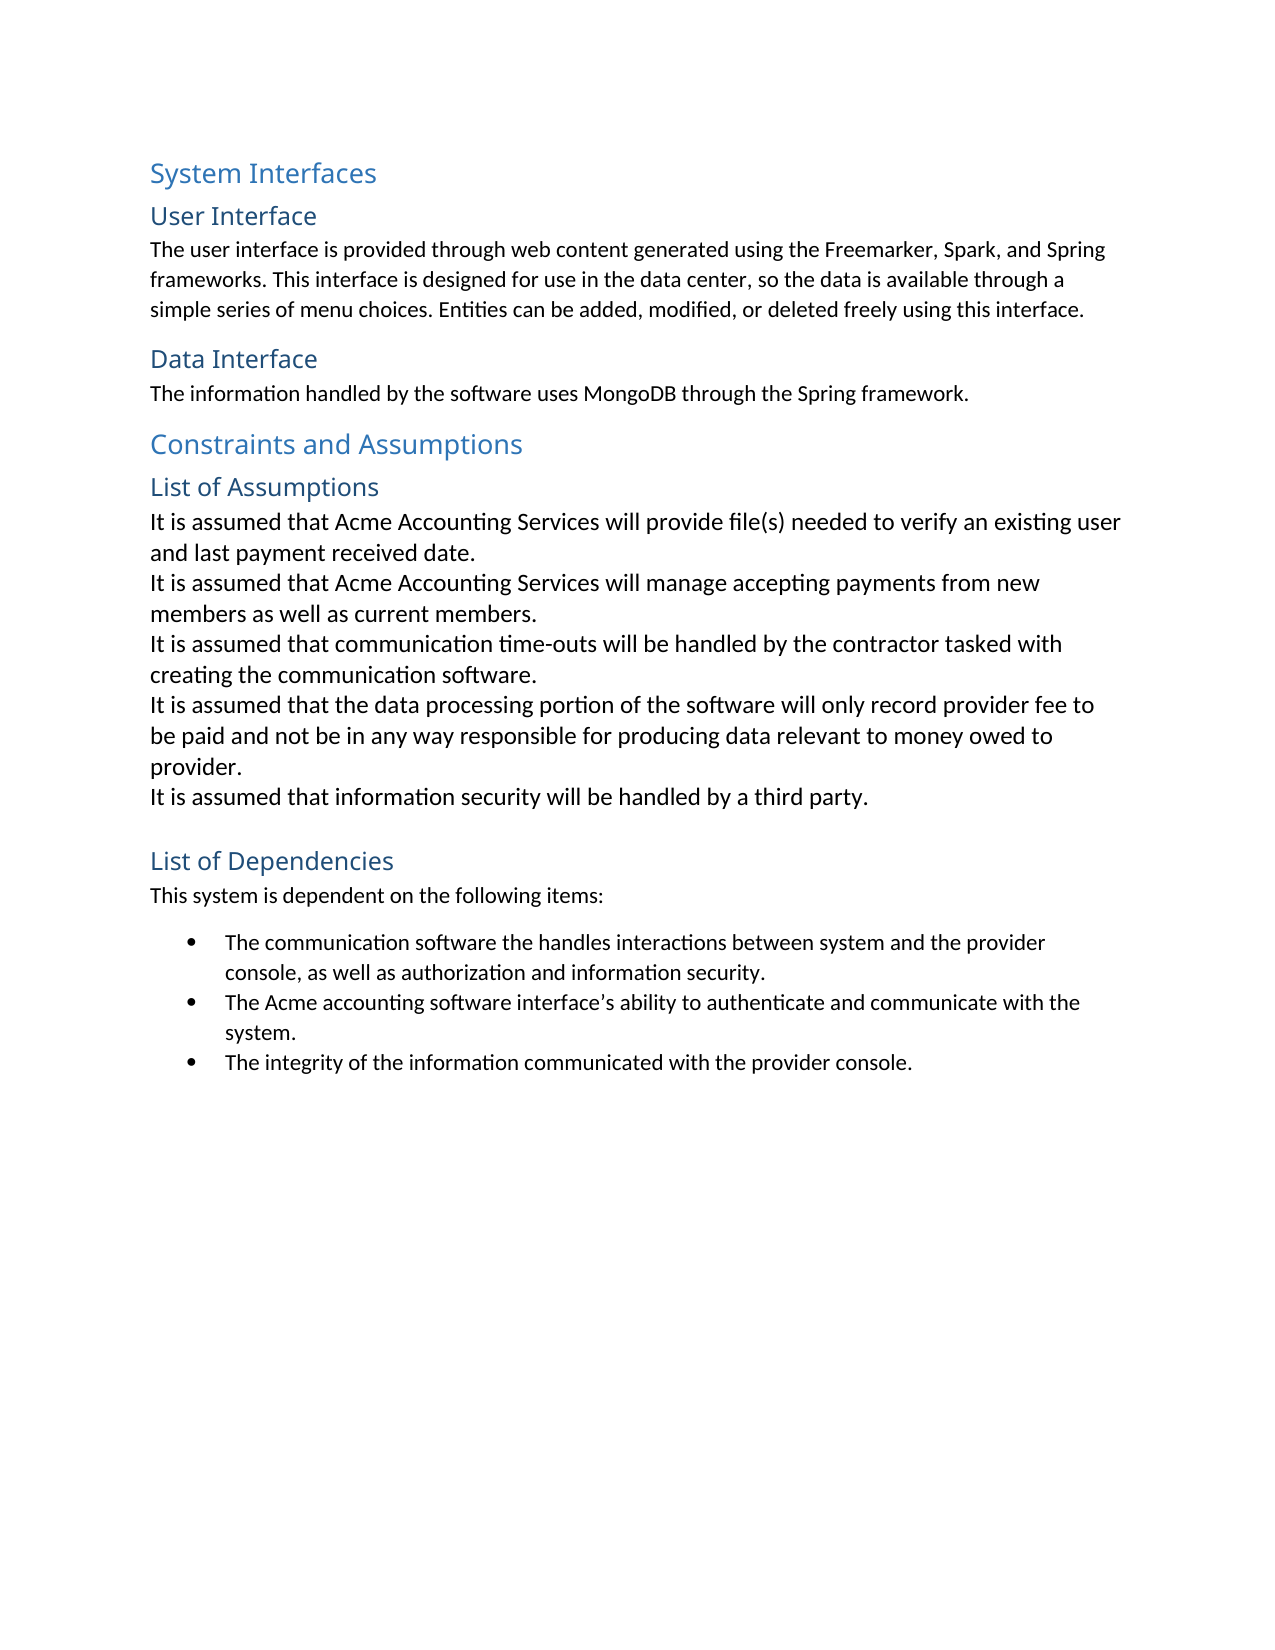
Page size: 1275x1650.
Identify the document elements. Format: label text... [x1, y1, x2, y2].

text It is assumed that information security will be handled by a third party. [150, 781, 1125, 812]
text This system is dependent on the following items: [150, 881, 1125, 909]
subtitle System Interfaces [150, 154, 1125, 191]
text The user interface is provided through web content generated using the Freemarker, Spark, and Spring frameworks. This interface is designed for use in the data center, so the data is available through a simple series of menu choices. Entities can be added, modified, or deleted freely using this interface. [150, 235, 1125, 323]
text It is assumed that communication time-outs will be handled by the contractor tasked with creating the communication software. [150, 629, 1125, 690]
subtitle Data Interface [150, 342, 1125, 376]
subtitle Constraints and Assumptions [150, 426, 1125, 463]
text It is assumed that Acme Accounting Services will manage accepting payments from new members as well as current members. [150, 568, 1125, 629]
text It is assumed that Acme Accounting Services will provide file(s) needed to verify an existing user and last payment received date. [150, 507, 1125, 568]
subtitle List of Dependencies [150, 844, 1125, 878]
subtitle List of Assumptions [150, 470, 1125, 504]
list The Acme accounting software interface’s ability to authenticate and communicate with the system. [187, 988, 1125, 1046]
list The integrity of the information communicated with the provider console. [187, 1048, 1125, 1076]
list The communication software the handles interactions between system and the provider console, as well as authorization and information security. [187, 928, 1125, 986]
text It is assumed that the data processing portion of the software will only record provider fee to be paid and not be in any way responsible for producing data relevant to money owed to provider. [150, 690, 1125, 781]
subtitle User Interface [150, 198, 1125, 232]
text The information handled by the software uses MongoDB through the Spring framework. [150, 379, 1125, 407]
